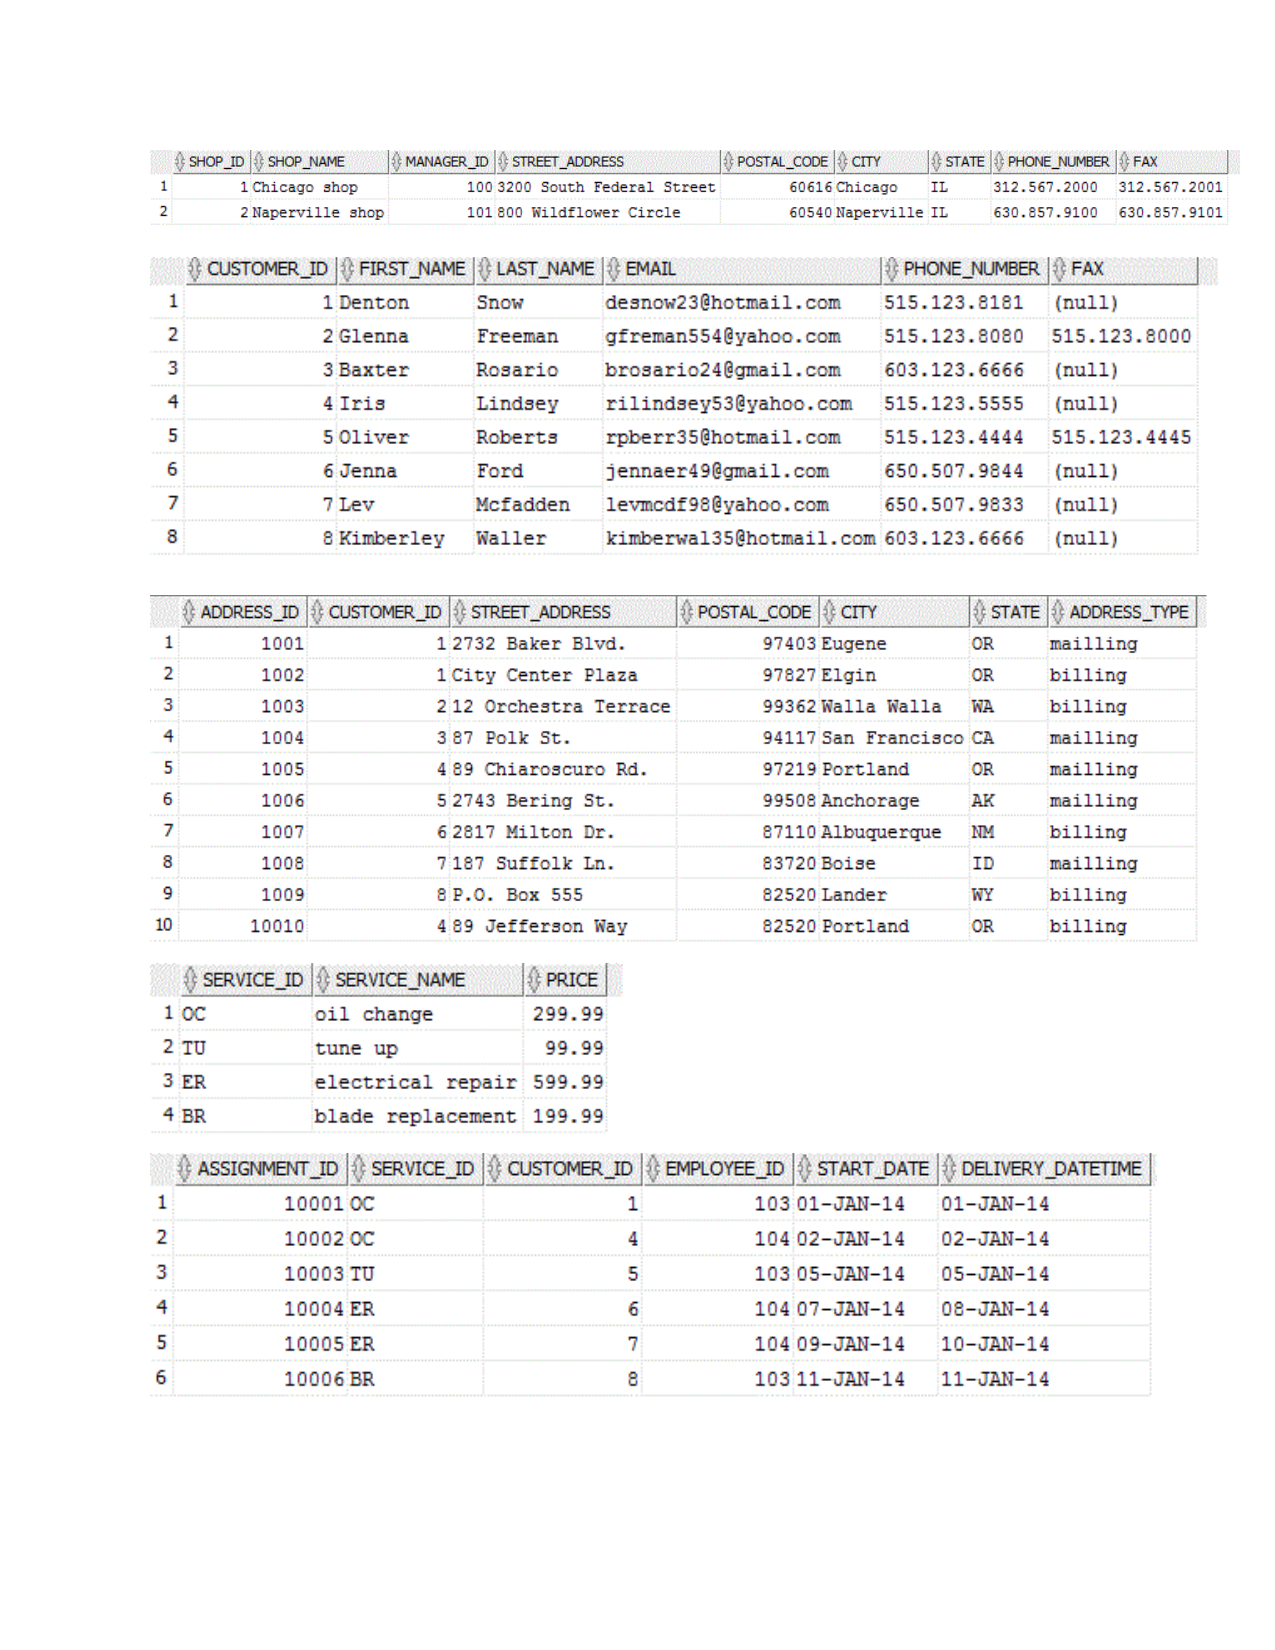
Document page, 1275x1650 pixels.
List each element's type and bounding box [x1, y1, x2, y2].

picture [150, 595, 1207, 945]
picture [150, 150, 1241, 239]
picture [150, 963, 623, 1135]
picture [150, 1153, 1157, 1402]
picture [150, 257, 1219, 577]
